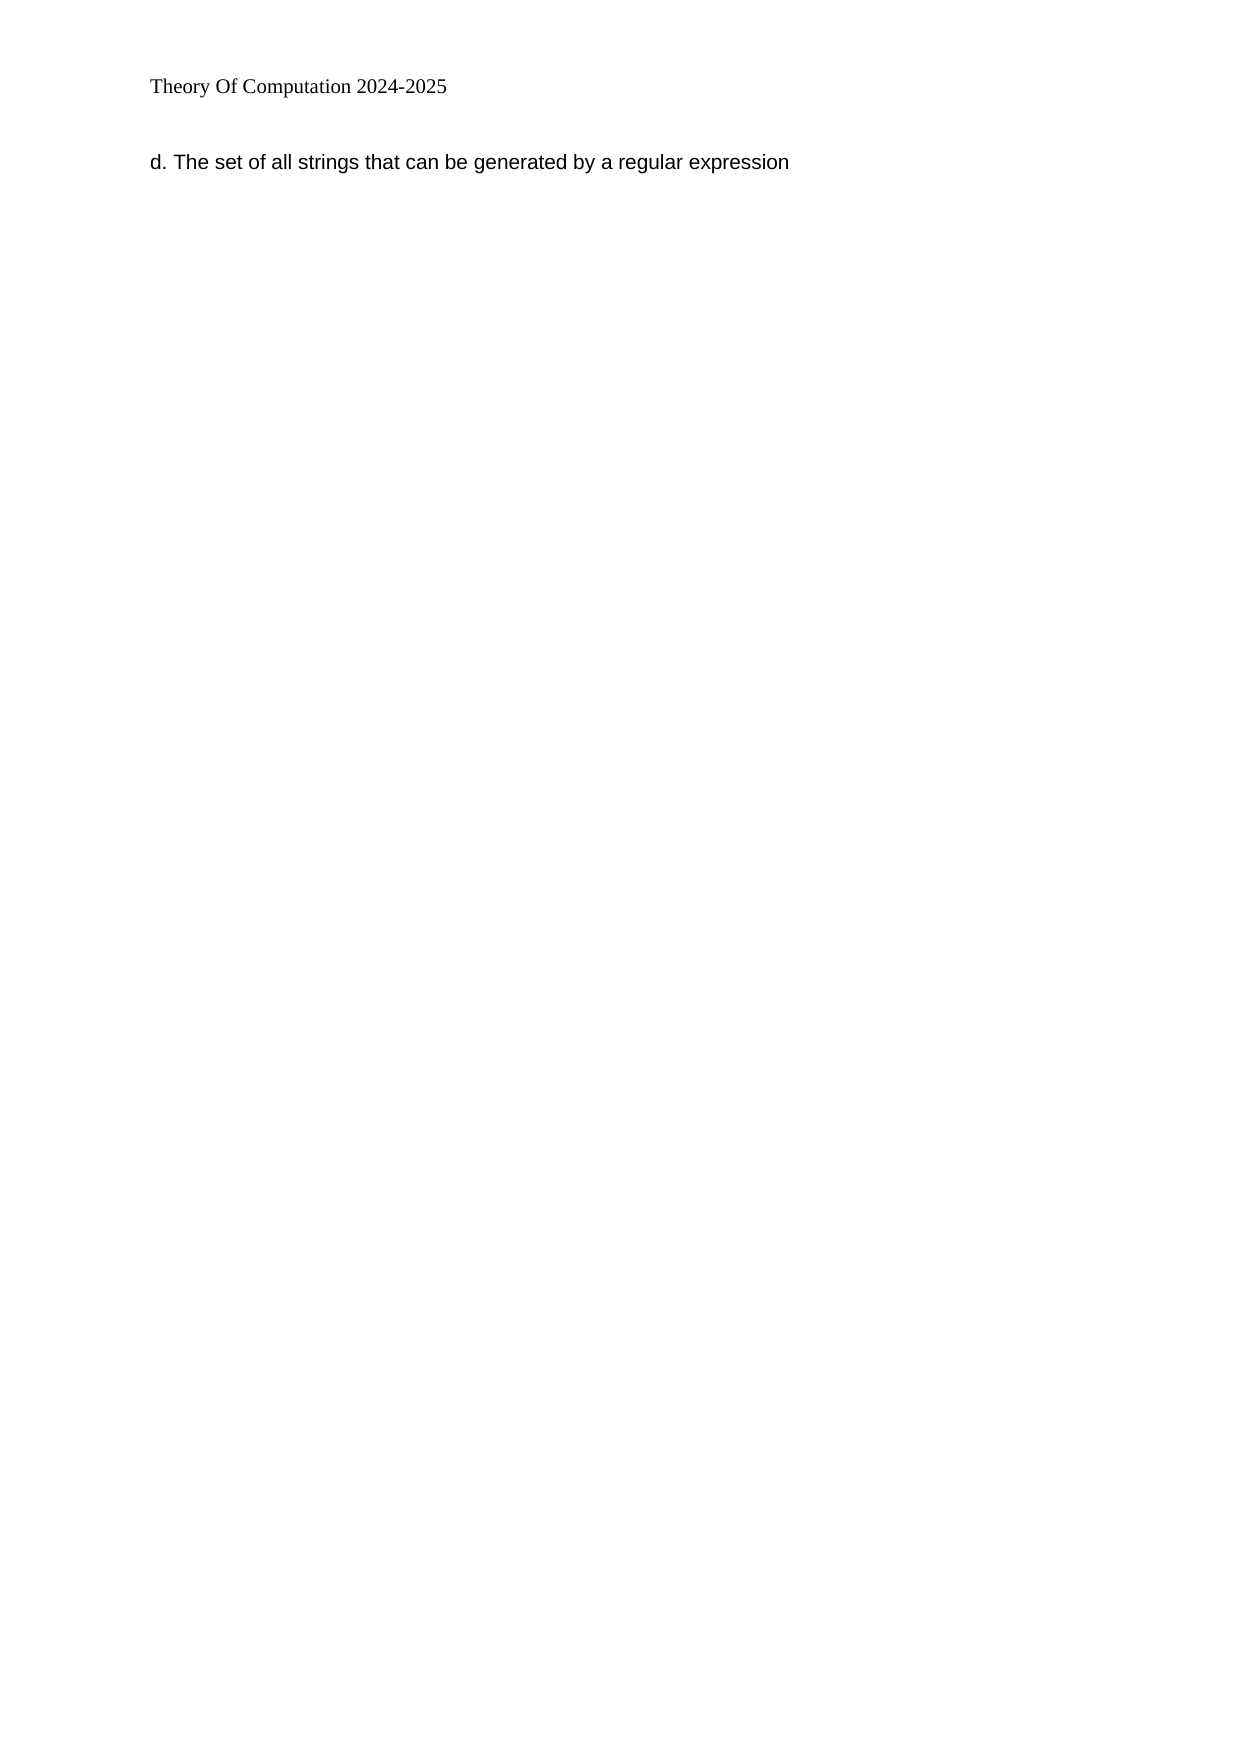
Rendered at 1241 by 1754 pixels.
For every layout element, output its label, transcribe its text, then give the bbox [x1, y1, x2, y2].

text d. The set of all strings that can be generated by a regular expression [150, 150, 1090, 174]
